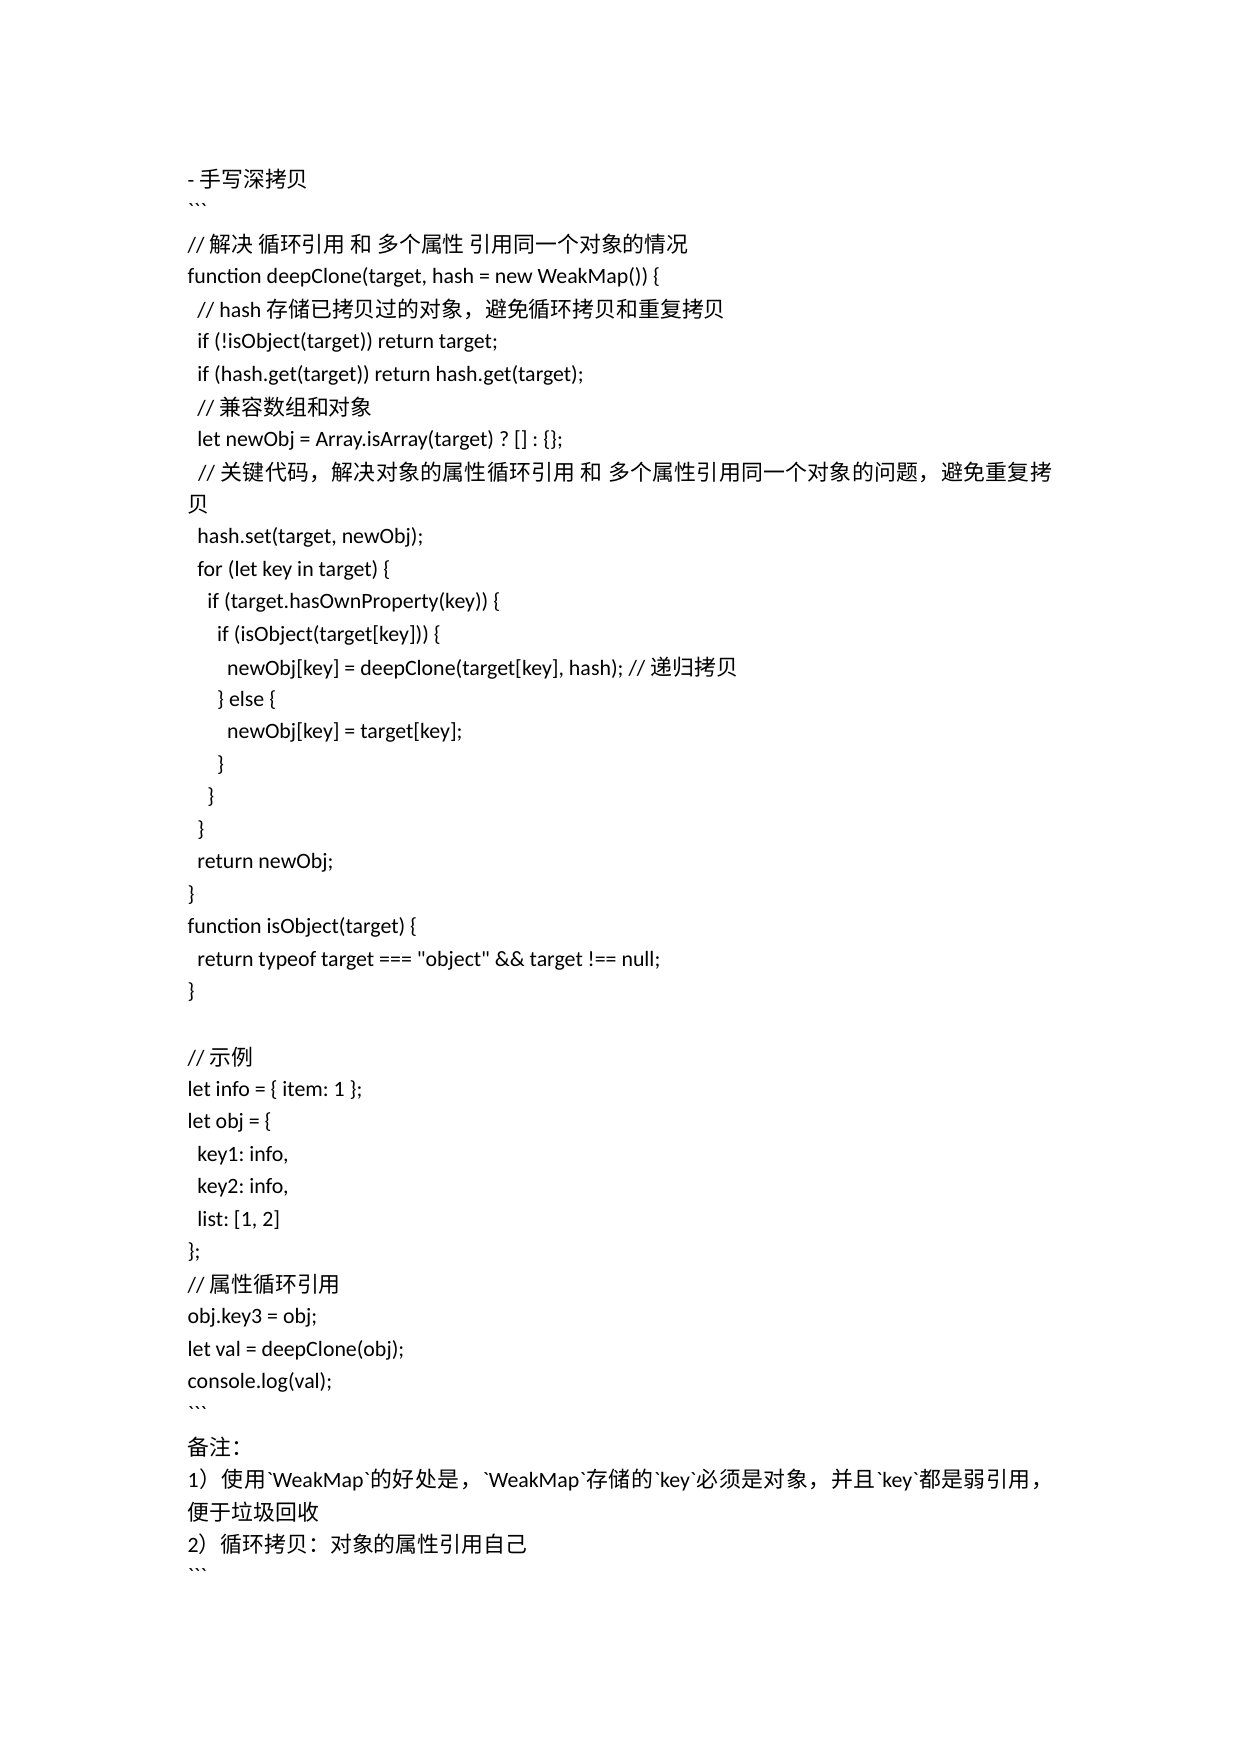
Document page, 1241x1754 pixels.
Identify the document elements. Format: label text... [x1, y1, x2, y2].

text 1）使用`WeakMap`的好处是，`WeakMap`存储的`key`必须是对象，并且`key`都是弱引用，便于垃圾回收 [187, 1462, 1053, 1527]
text if (target.hasOwnProperty(key)) { [187, 584, 1053, 617]
text let obj = { [187, 1104, 1053, 1137]
text // hash 存储已拷贝过的对象，避免循环拷贝和重复拷贝 [187, 292, 1053, 324]
text return typeof target === "object" && target !== null; [187, 942, 1053, 974]
text }; [187, 1234, 1053, 1267]
text hash.set(target, newObj); [187, 519, 1053, 552]
text console.log(val); [187, 1364, 1053, 1397]
text - 手写深拷贝 [187, 162, 1053, 194]
text } [187, 974, 1053, 1007]
text } [187, 877, 1053, 909]
text key1: info, [187, 1137, 1053, 1169]
text for (let key in target) { [187, 552, 1053, 584]
text if (hash.get(target)) return hash.get(target); [187, 357, 1053, 389]
text let newObj = Array.isArray(target) ? [] : {}; [187, 422, 1053, 454]
text // 属性循环引用 [187, 1267, 1053, 1299]
text if (!isObject(target)) return target; [187, 324, 1053, 357]
text obj.key3 = obj; [187, 1299, 1053, 1332]
text if (isObject(target[key])) { [187, 617, 1053, 649]
text list: [1, 2] [187, 1202, 1053, 1234]
text ``` [187, 1559, 1053, 1592]
text // 兼容数组和对象 [187, 389, 1053, 422]
text } [187, 747, 1053, 779]
text let info = { item: 1 }; [187, 1072, 1053, 1104]
text let val = deepClone(obj); [187, 1332, 1053, 1364]
text newObj[key] = deepClone(target[key], hash); // 递归拷贝 [187, 649, 1053, 682]
text 2）循环拷贝：对象的属性引用自己 [187, 1527, 1053, 1559]
text newObj[key] = target[key]; [187, 714, 1053, 747]
text // 关键代码，解决对象的属性循环引用 和 多个属性引用同一个对象的问题，避免重复拷贝 [187, 454, 1053, 519]
text ``` [187, 194, 1053, 227]
text } [187, 779, 1053, 812]
text key2: info, [187, 1169, 1053, 1202]
text 备注： [187, 1429, 1053, 1462]
text } else { [187, 682, 1053, 714]
text // 解决 循环引用 和 多个属性 引用同一个对象的情况 [187, 227, 1053, 259]
text function isObject(target) { [187, 909, 1053, 942]
text // 示例 [187, 1039, 1053, 1072]
text return newObj; [187, 844, 1053, 877]
text ``` [187, 1397, 1053, 1429]
text function deepClone(target, hash = new WeakMap()) { [187, 259, 1053, 292]
text } [187, 812, 1053, 844]
